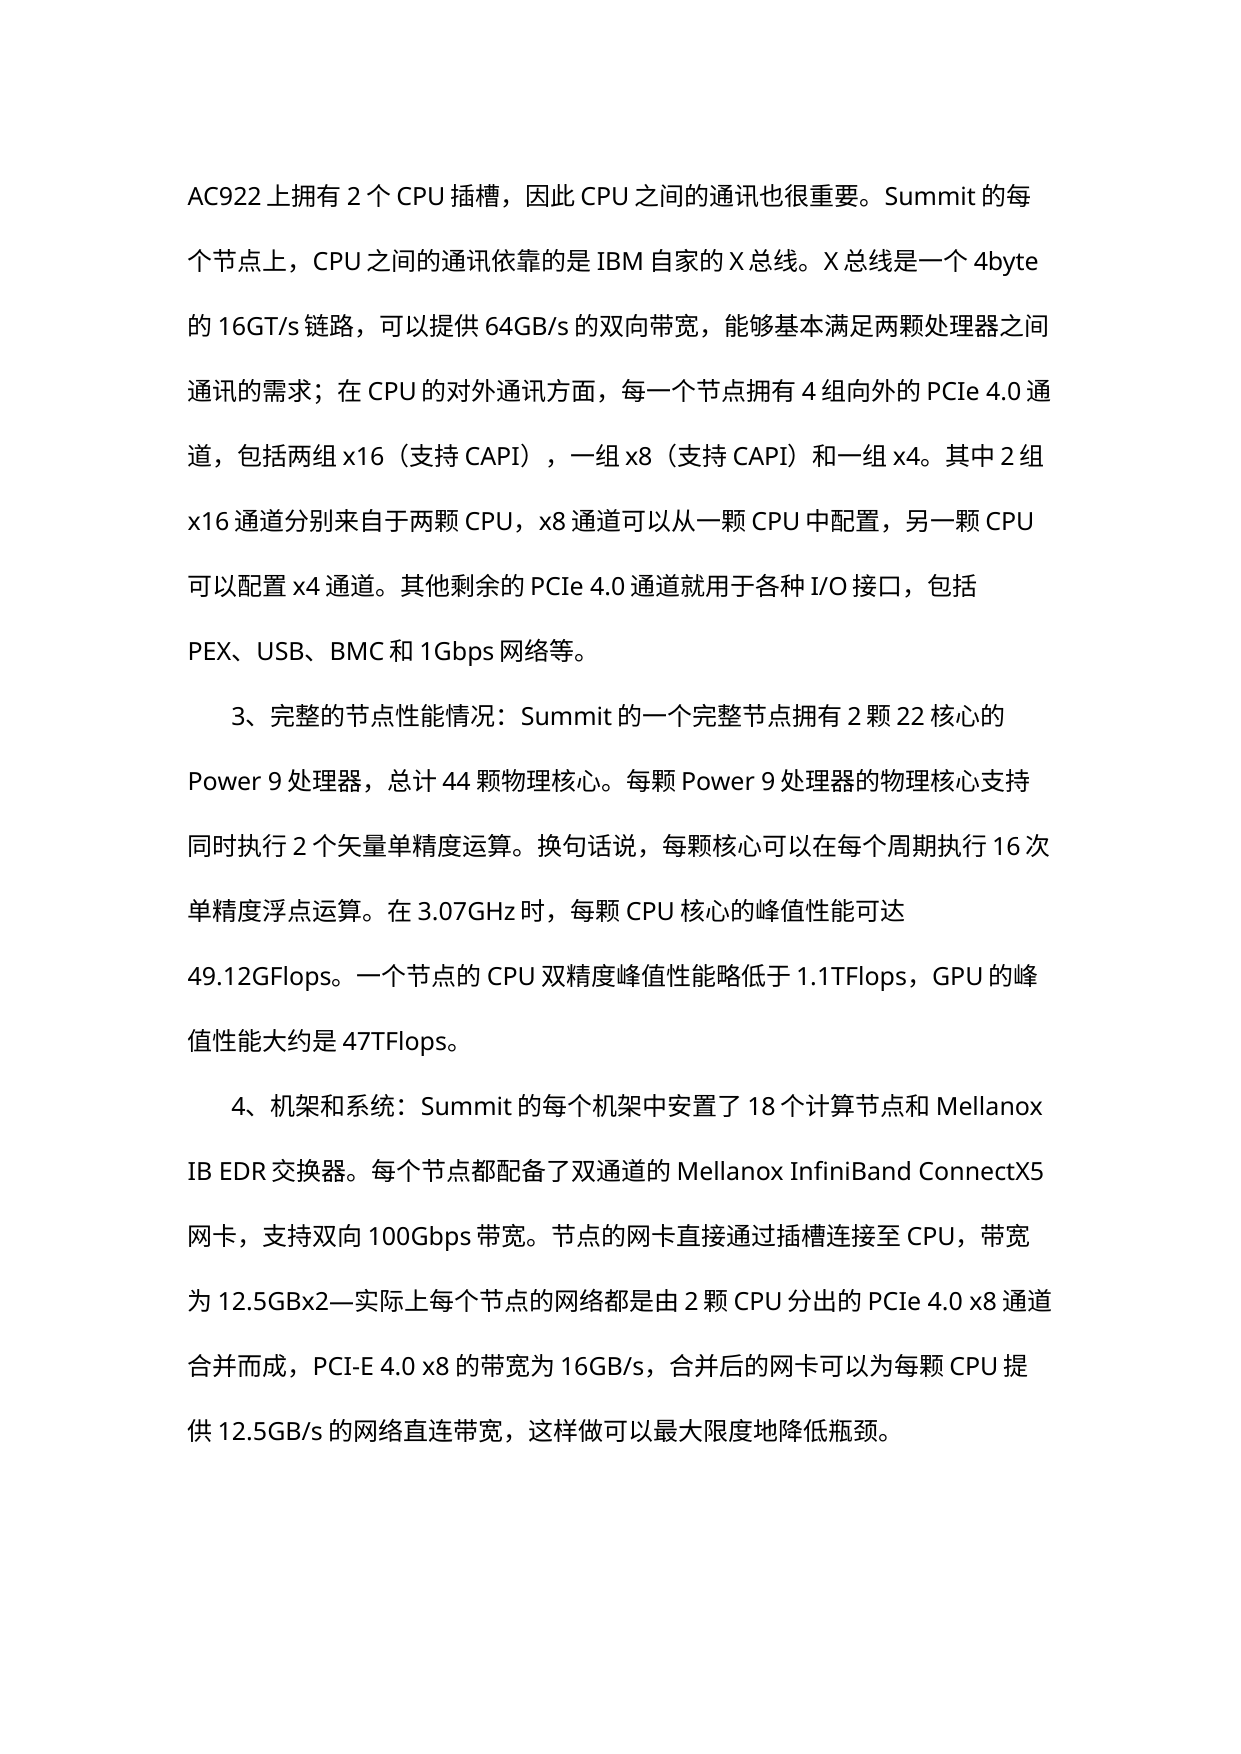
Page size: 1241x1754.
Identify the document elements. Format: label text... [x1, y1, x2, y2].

list 完整的节点性能情况：Summit的一个完整节点拥有2颗22核心的Power 9处理器，总计44颗物理核心。每颗Power 9处理器的物理核心支持同时执行2个矢量单精度运算。换句话说，每颗核心可以在每个周期执行16次单精度浮点运算。在3.07GHz时，每颗CPU核心的峰值性能可达49.12GFlops。一个节点的CPU双精度峰值性能略低于1.1TFlops，GPU的峰值性能大约是47TFlops。 [187, 682, 1053, 1072]
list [187, 162, 1053, 682]
list 4、机架和系统：Summit的每个机架中安置了18个计算节点和Mellanox IB EDR交换器。每个节点都配备了双通道的Mellanox InfiniBand ConnectX5网卡，支持双向100Gbps带宽。节点的网卡直接通过插槽连接至CPU，带宽为12.5GBx2—实际上每个节点的网络都是由2颗CPU分出的PCIe 4.0 x8通道合并而成，PCI-E 4.0 x8的带宽为16GB/s，合并后的网卡可以为每颗CPU提供12.5GB/s的网络直连带宽，这样做可以最大限度地降低瓶颈。 [187, 1072, 1053, 1462]
